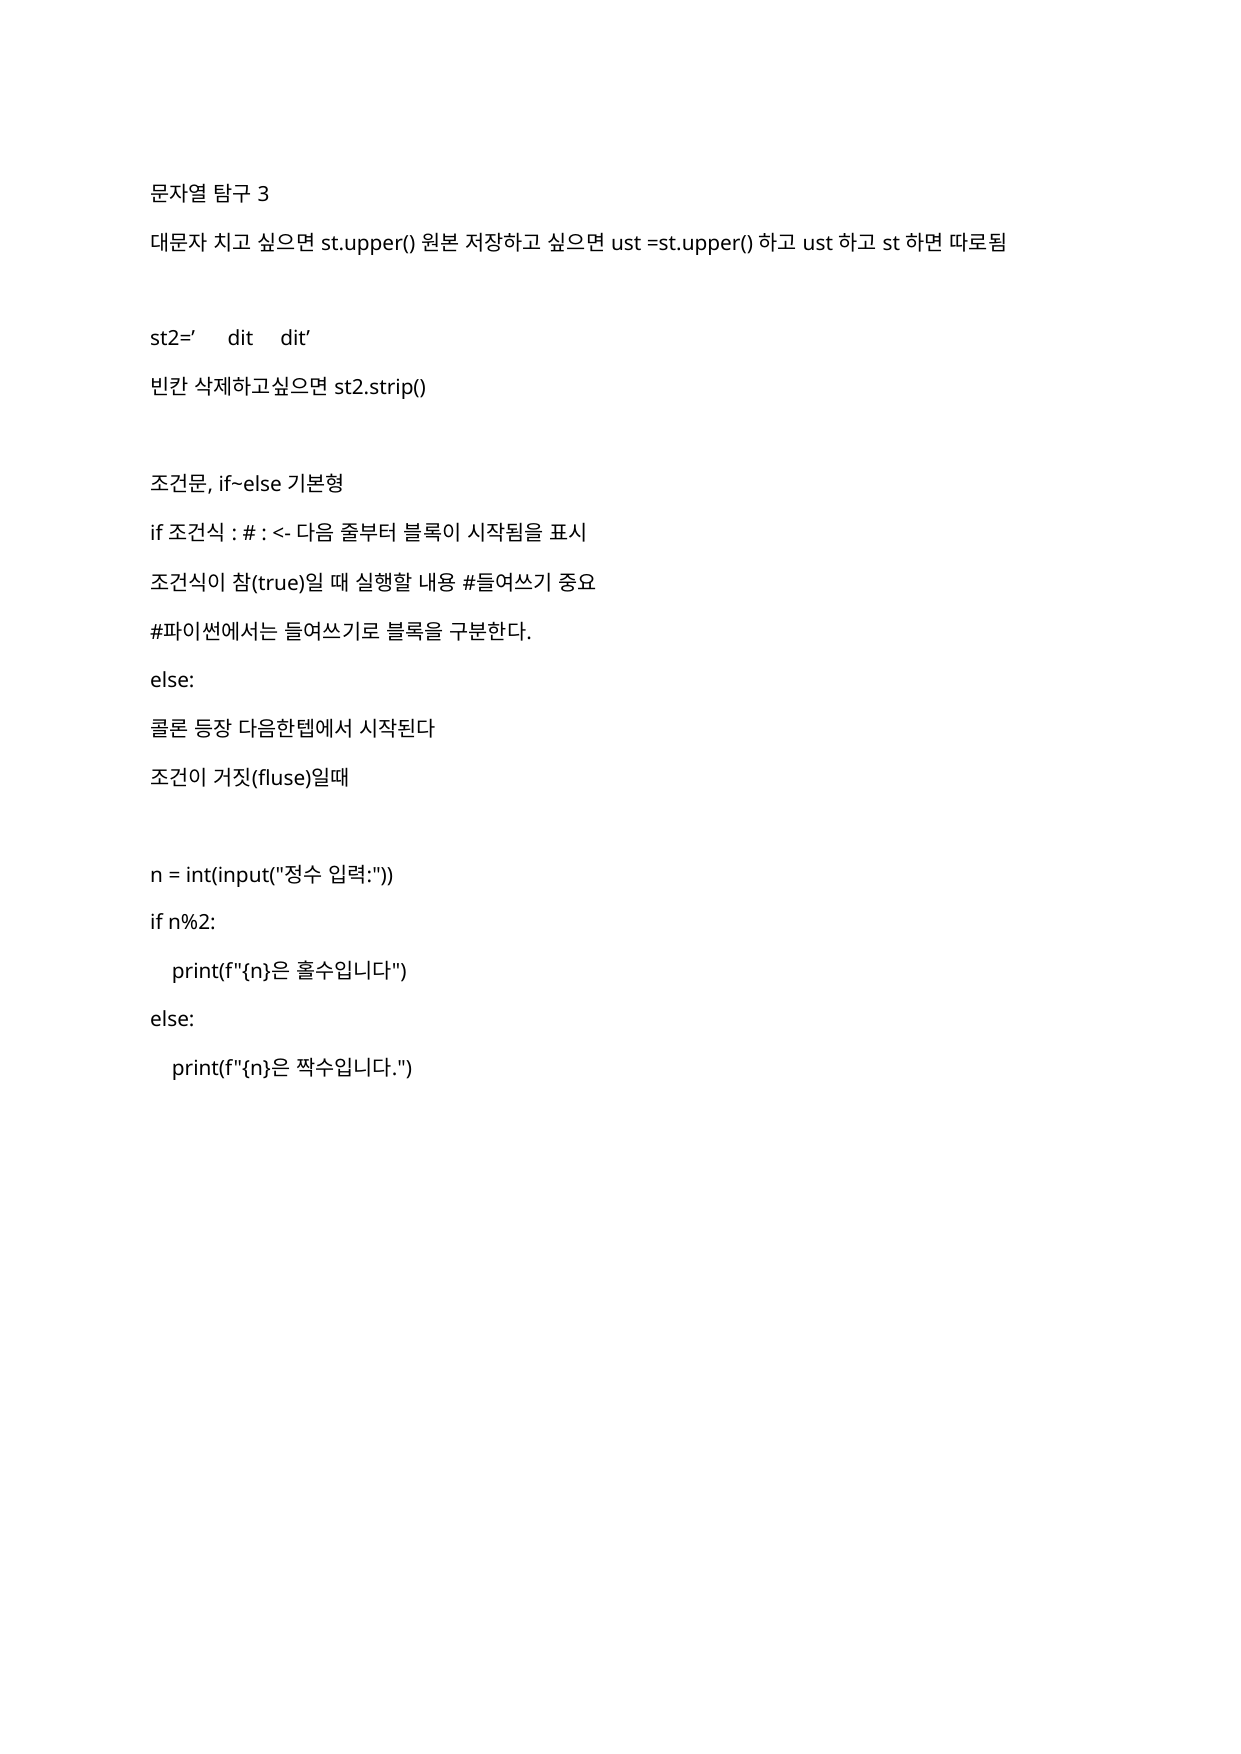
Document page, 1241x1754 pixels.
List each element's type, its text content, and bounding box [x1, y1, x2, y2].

text else: [150, 665, 1090, 693]
text 문자열 탐구 3 [150, 177, 1090, 207]
text 조건식이 참(true)일 때 실행할 내용 #들여쓰기 중요 [150, 566, 1090, 596]
text 조건문, if~else 기본형 [150, 467, 1090, 497]
text 콜론 등장 다음한텝에서 시작된다 [150, 712, 1090, 742]
text print(f"{n}은 짝수입니다.") [150, 1051, 1090, 1082]
text 빈칸 삭제하고싶으면 st2.strip() [150, 371, 1090, 401]
text st2=’ dit dit’ [150, 323, 1090, 352]
text 대문자 치고 싶으면 st.upper() 원본 저장하고 싶으면 ust =st.upper() 하고 ust 하고 st 하면 따로됨 [150, 227, 1090, 257]
text print(f"{n}은 홀수입니다") [150, 954, 1090, 985]
text #파이썬에서는 들여쓰기로 블록을 구분한다. [150, 615, 1090, 646]
text if 조건식 : # : <- 다음 줄부터 블록이 시작됨을 표시 [150, 517, 1090, 547]
text if n%2: [150, 907, 1090, 936]
text else: [150, 1004, 1090, 1032]
text n = int(input("정수 입력:")) [150, 858, 1090, 888]
text 조건이 거짓(fluse)일때 [150, 761, 1090, 792]
